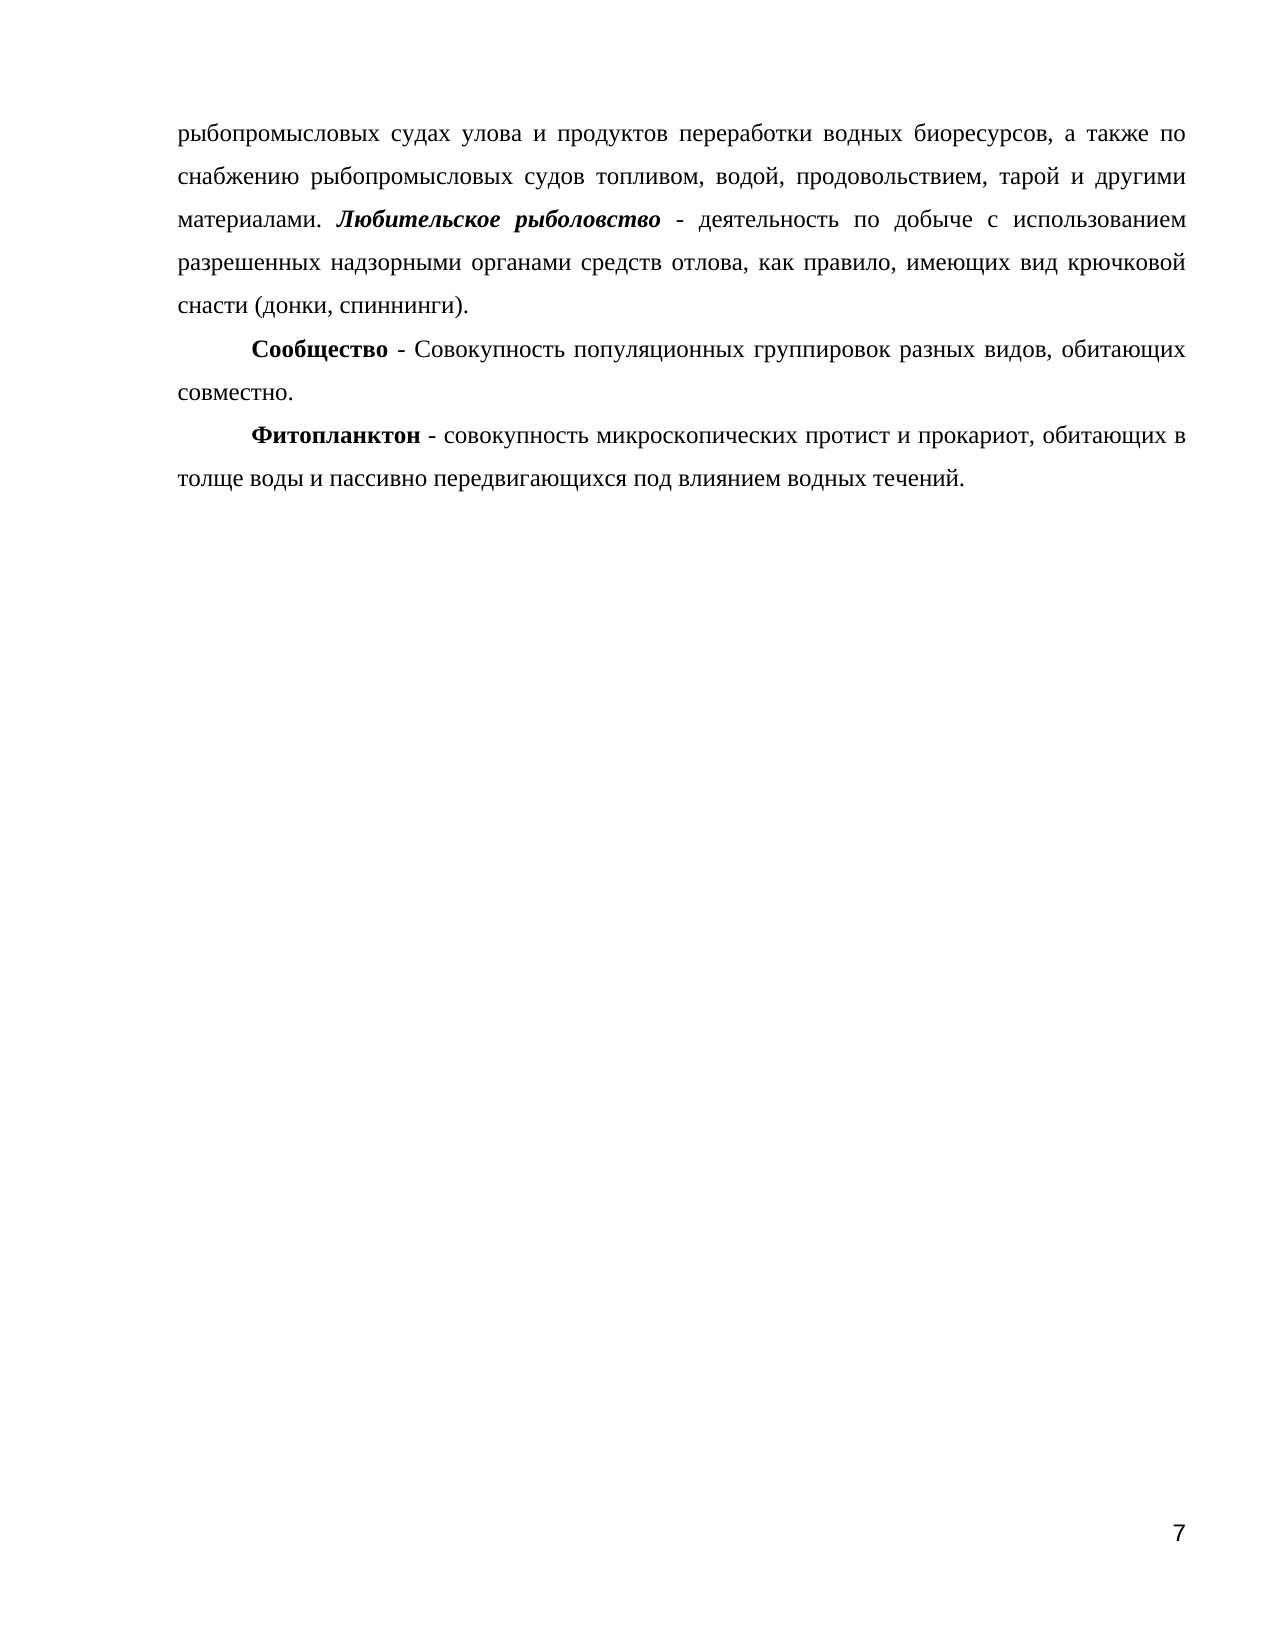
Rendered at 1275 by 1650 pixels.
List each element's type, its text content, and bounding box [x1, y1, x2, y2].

text Сообщество - Совокупность популяционных группировок разных видов, обитающих совместно. [177, 334, 1186, 406]
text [177, 118, 1186, 319]
text Фитопланктон - совокупность микроскопических протист и прокариот, обитающих в толще воды и пассивно передвигающихся под влиянием водных течений. [177, 420, 1186, 492]
